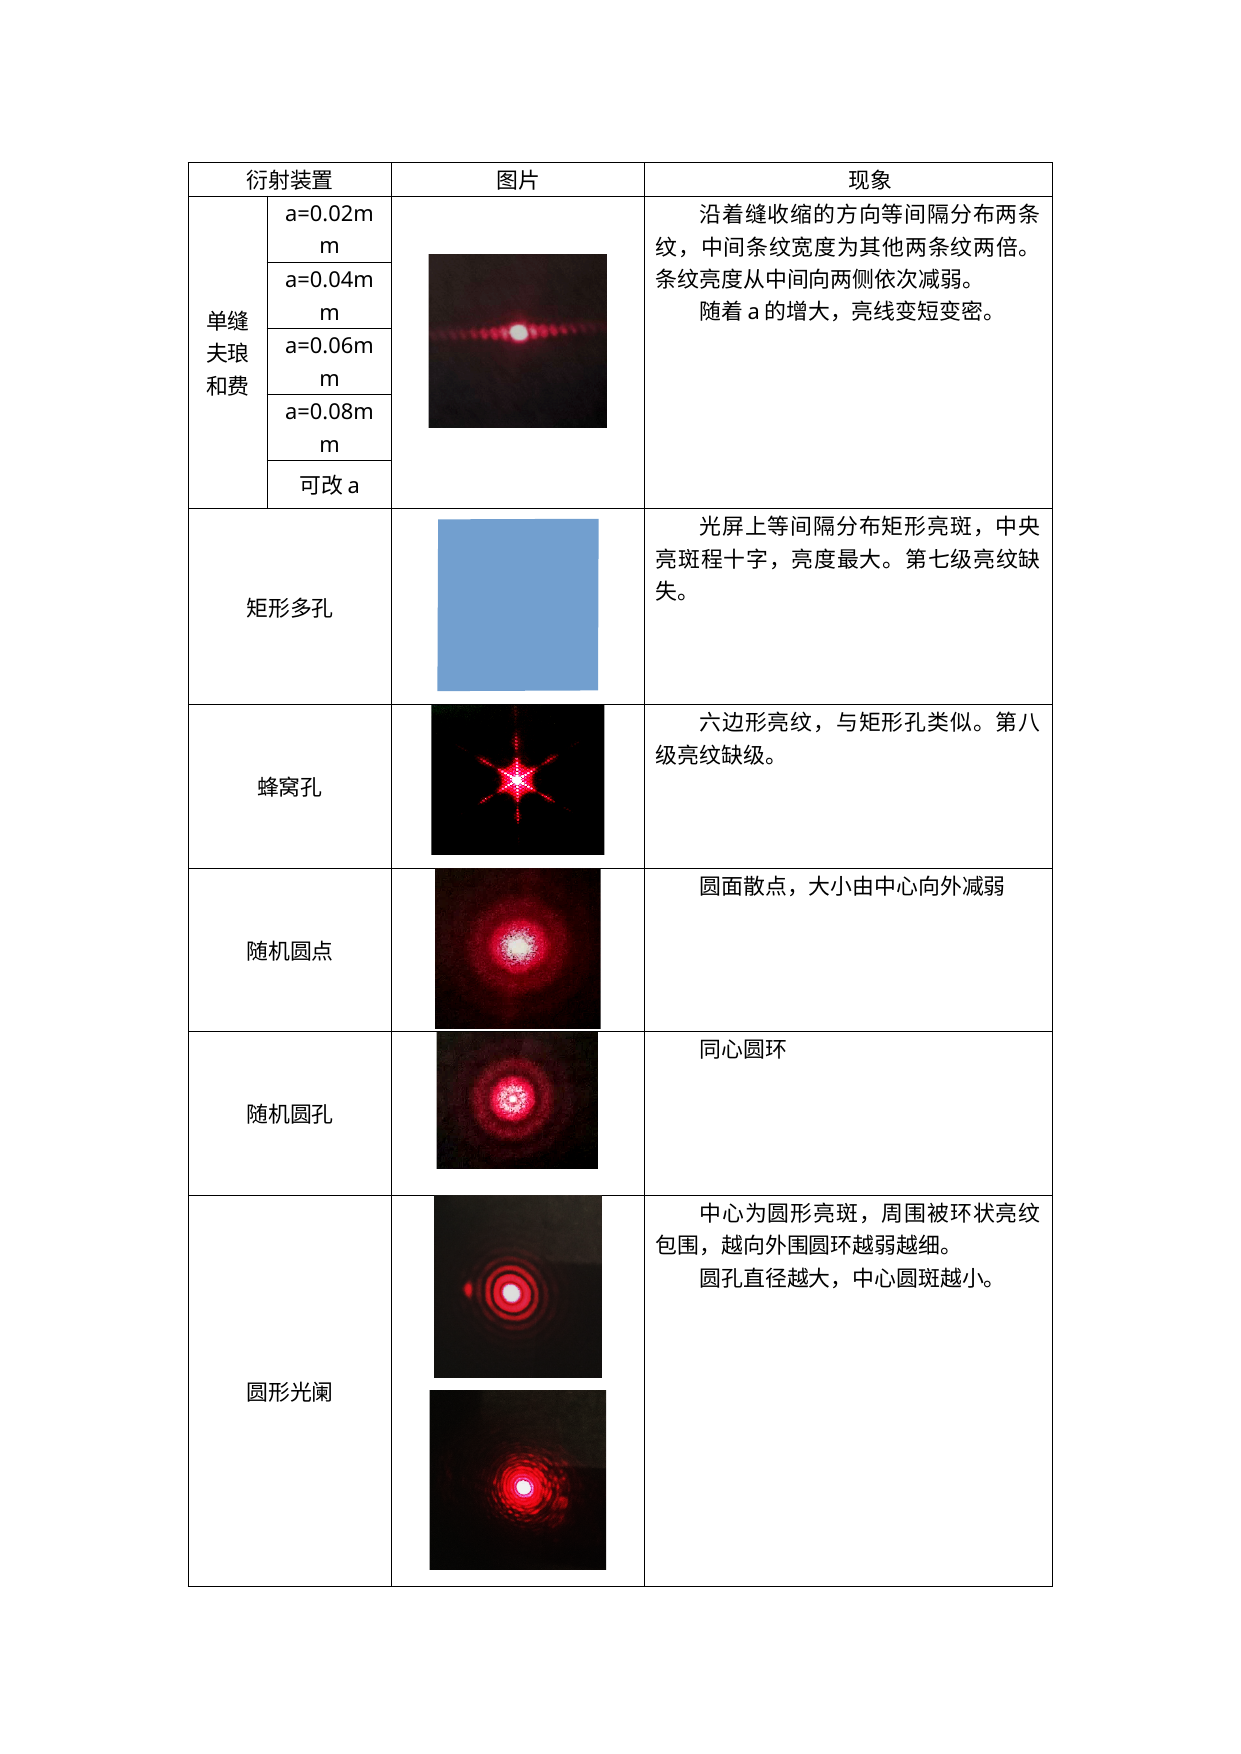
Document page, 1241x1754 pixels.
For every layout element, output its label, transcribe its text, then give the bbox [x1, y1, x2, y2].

table_cell [392, 1196, 644, 1586]
table_cell 中心为圆形亮斑，周围被环状亮纹包围，越向外围圆环越弱越细。 圆孔直径越大，中心圆斑越小。 [645, 1196, 1052, 1586]
table_cell 单缝夫琅和费 [189, 197, 267, 508]
table_cell 沿着缝收缩的方向等间隔分布两条纹，中间条纹宽度为其他两条纹两倍。条纹亮度从中间向两侧依次减弱。 随着a的增大，亮线变短变密。 [645, 197, 1052, 508]
table_cell a=0.04mm [268, 263, 391, 328]
table_cell a=0.08mm [268, 395, 391, 460]
table_header 衍射装置 [189, 163, 391, 196]
table_cell a=0.02mm [268, 197, 391, 262]
picture [435, 868, 601, 1029]
table_cell 圆面散点，大小由中心向外减弱 [645, 869, 1052, 1031]
table_cell 随机圆点 [189, 869, 391, 1031]
table_cell 圆形光阑 [189, 1196, 391, 1586]
table_cell [392, 1032, 644, 1194]
table_cell [392, 869, 644, 1031]
picture [428, 254, 607, 428]
table_cell 同心圆环 [645, 1032, 1052, 1194]
picture [436, 1032, 598, 1169]
picture [431, 705, 605, 855]
picture [434, 1195, 602, 1378]
table_cell [392, 197, 644, 508]
table_header 现象 [645, 163, 1052, 196]
table_header 图片 [392, 163, 644, 196]
table_cell 可改a [268, 461, 391, 508]
table_cell 六边形亮纹，与矩形孔类似。第八级亮纹缺级。 [645, 705, 1052, 867]
table_cell 光屏上等间隔分布矩形亮斑，中央亮斑程十字，亮度最大。第七级亮纹缺失。 [645, 509, 1052, 704]
table_cell a=0.06mm [268, 329, 391, 394]
table_cell 随机圆孔 [189, 1032, 391, 1194]
picture [429, 1390, 607, 1570]
table_cell 矩形多孔 [189, 509, 391, 704]
table_cell [392, 705, 644, 867]
table_cell 蜂窝孔 [189, 705, 391, 867]
table_cell [392, 509, 644, 704]
